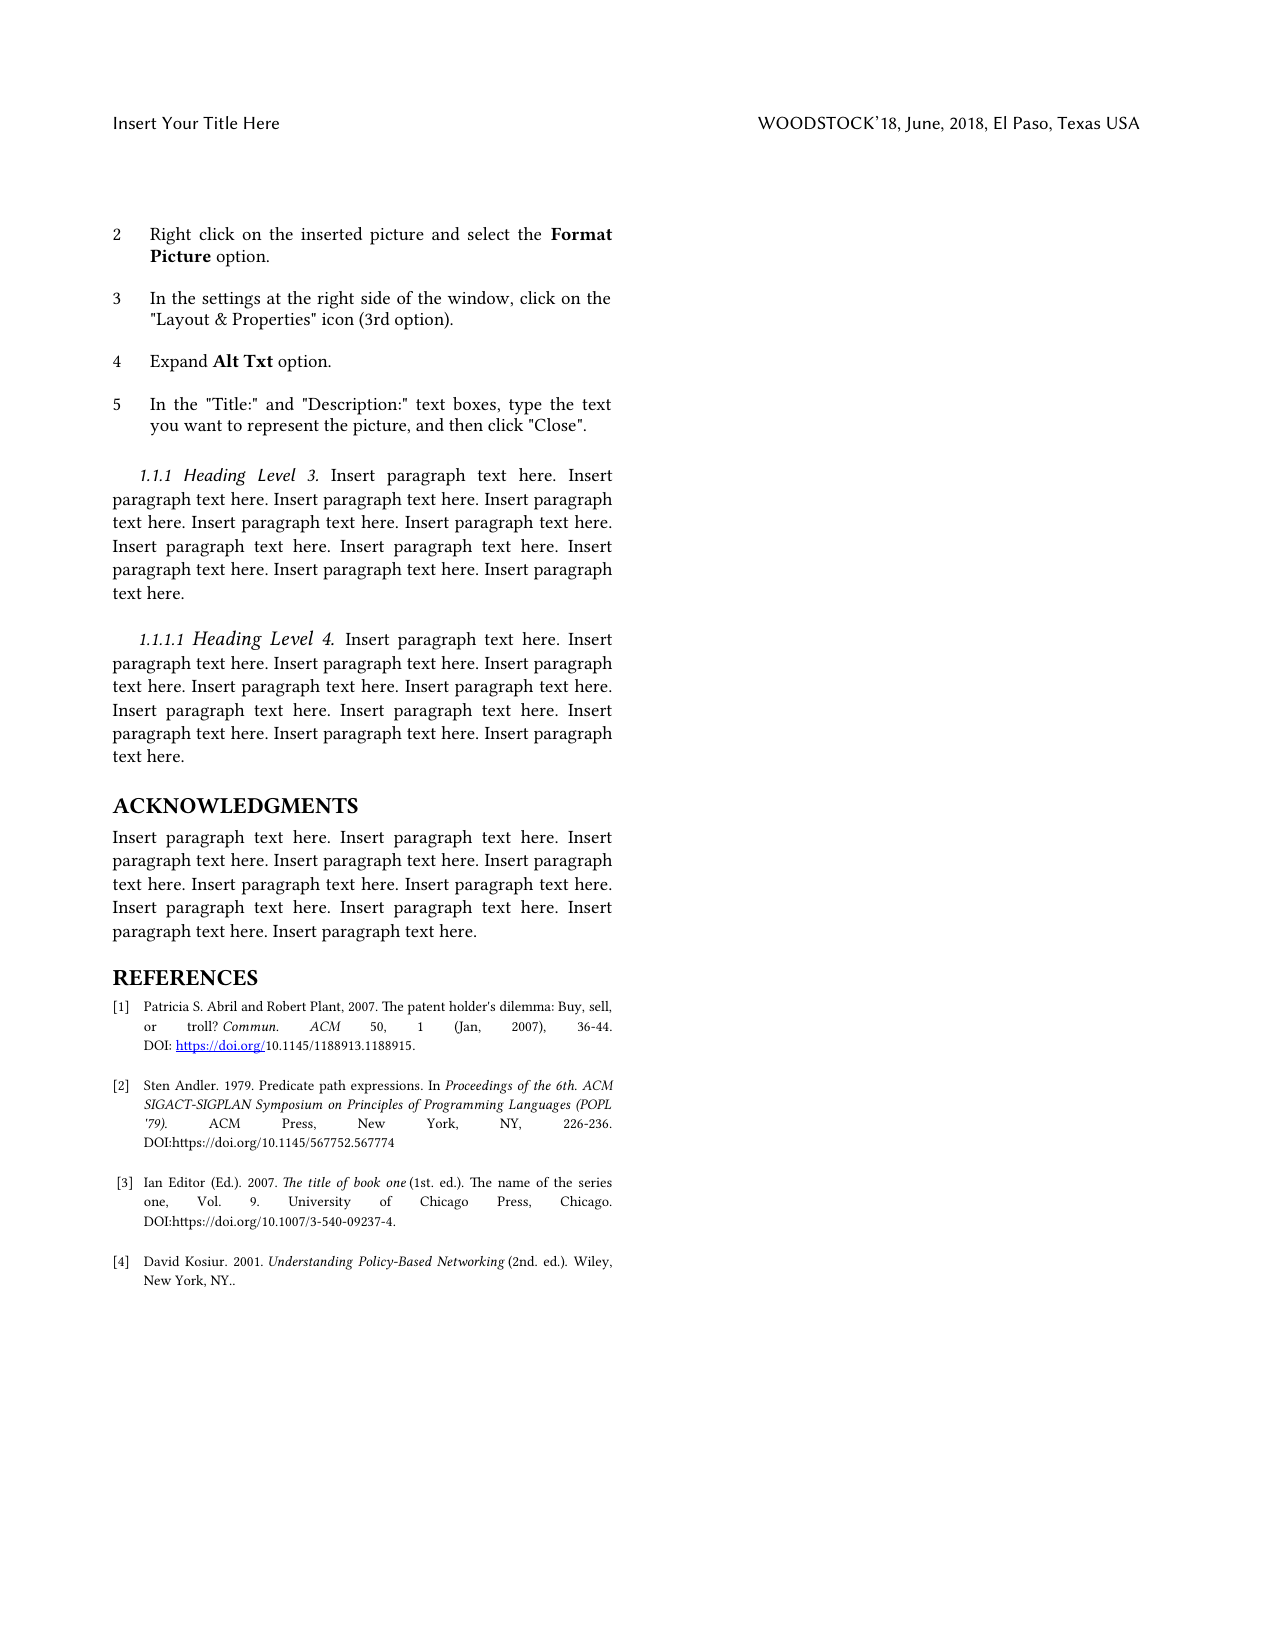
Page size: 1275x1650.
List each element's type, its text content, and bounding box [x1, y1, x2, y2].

text ACKNOWLEDGMENTS [112, 792, 612, 819]
list Right click on the inserted picture and select the Format Picture option. [112, 224, 612, 267]
text [2] Sten Andler. 1979. Predicate path expressions. In Proceedings of the 6th. ACM SIGACT-SIGPLAN Symposium on Principles of Programming Languages (POPL '79). ACM Press, New York, NY, 226-236. DOI:https://doi.org/10.1145/567752.567774 [112, 1077, 612, 1151]
text Insert paragraph text here. Insert paragraph text here. Insert paragraph text here. Insert paragraph text here. Insert paragraph text here. Insert paragraph text here. Insert paragraph text here. Insert paragraph text here. Insert paragraph text here. Insert paragraph text here. Insert paragraph text here. [112, 827, 612, 942]
list In the settings at the right side of the window, click on the "Layout & Properties" icon (3rd option). [112, 287, 612, 330]
list Expand Alt Txt option. [112, 351, 612, 372]
list In the "Title:" and "Description:" text boxes, type the text you want to represent the picture, and then click "Close". [112, 393, 612, 436]
text REFERENCES [112, 965, 612, 991]
text [1] Patricia S. Abril and Robert Plant, 2007. The patent holder's dilemma: Buy, sell, or troll? Commun. ACM 50, 1 (Jan, 2007), 36-44. DOI: https://doi.org/10.1145/1188913.1188915. [112, 999, 612, 1054]
text 1.1.1.1 Heading Level 4. Insert paragraph text here. Insert paragraph text here. Insert paragraph text here. Insert paragraph text here. Insert paragraph text here. Insert paragraph text here. Insert paragraph text here. Insert paragraph text here. Insert paragraph text here. Insert paragraph text here. Insert paragraph text here. [112, 627, 612, 767]
text [3] Ian Editor (Ed.). 2007. The title of book one (1st. ed.). The name of the series one, Vol. 9. University of Chicago Press, Chicago. DOI:https://doi.org/10.1007/3-540-09237-4. [112, 1175, 612, 1230]
text [4] David Kosiur. 2001. Understanding Policy-Based Networking (2nd. ed.). Wiley, New York, NY.. [112, 1253, 612, 1289]
